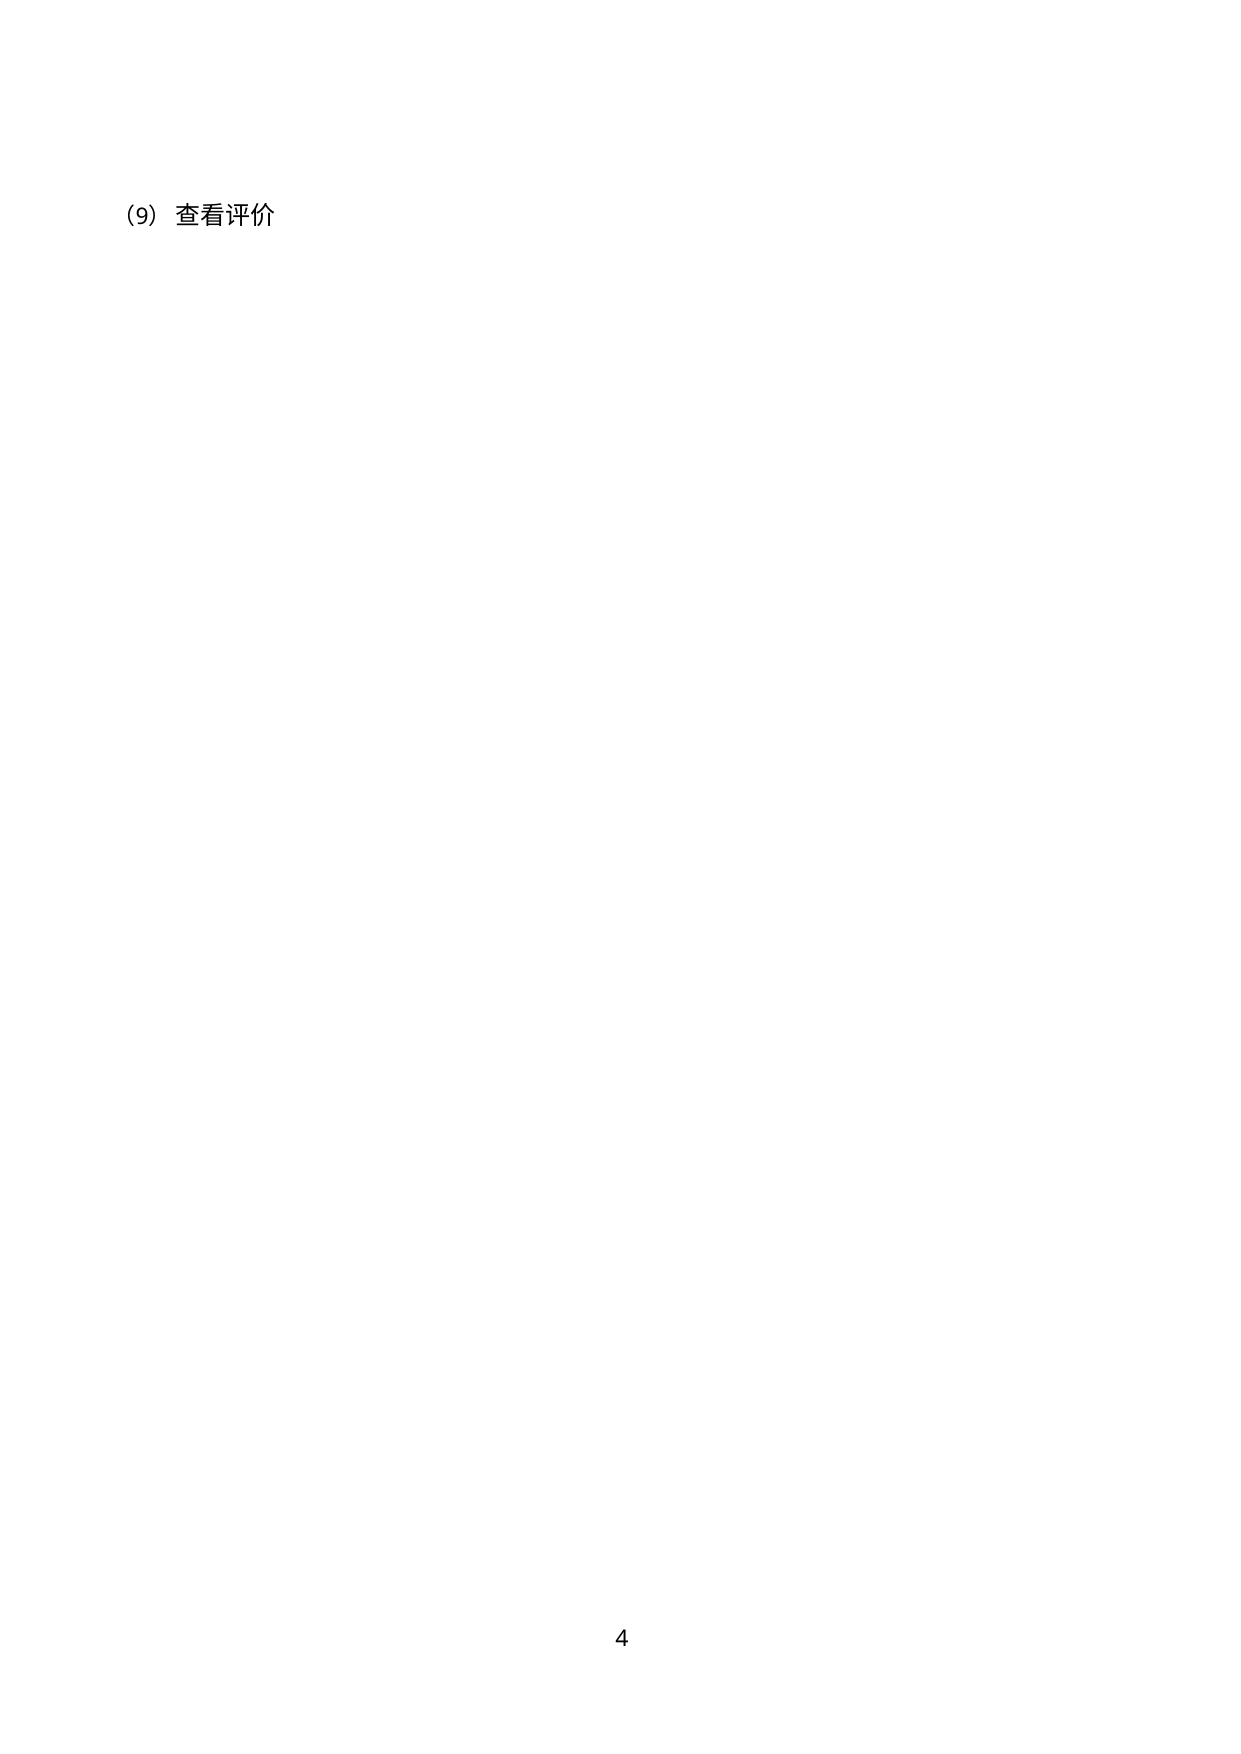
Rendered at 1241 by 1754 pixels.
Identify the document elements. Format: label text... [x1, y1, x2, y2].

list 查看评价 [112, 198, 1153, 232]
